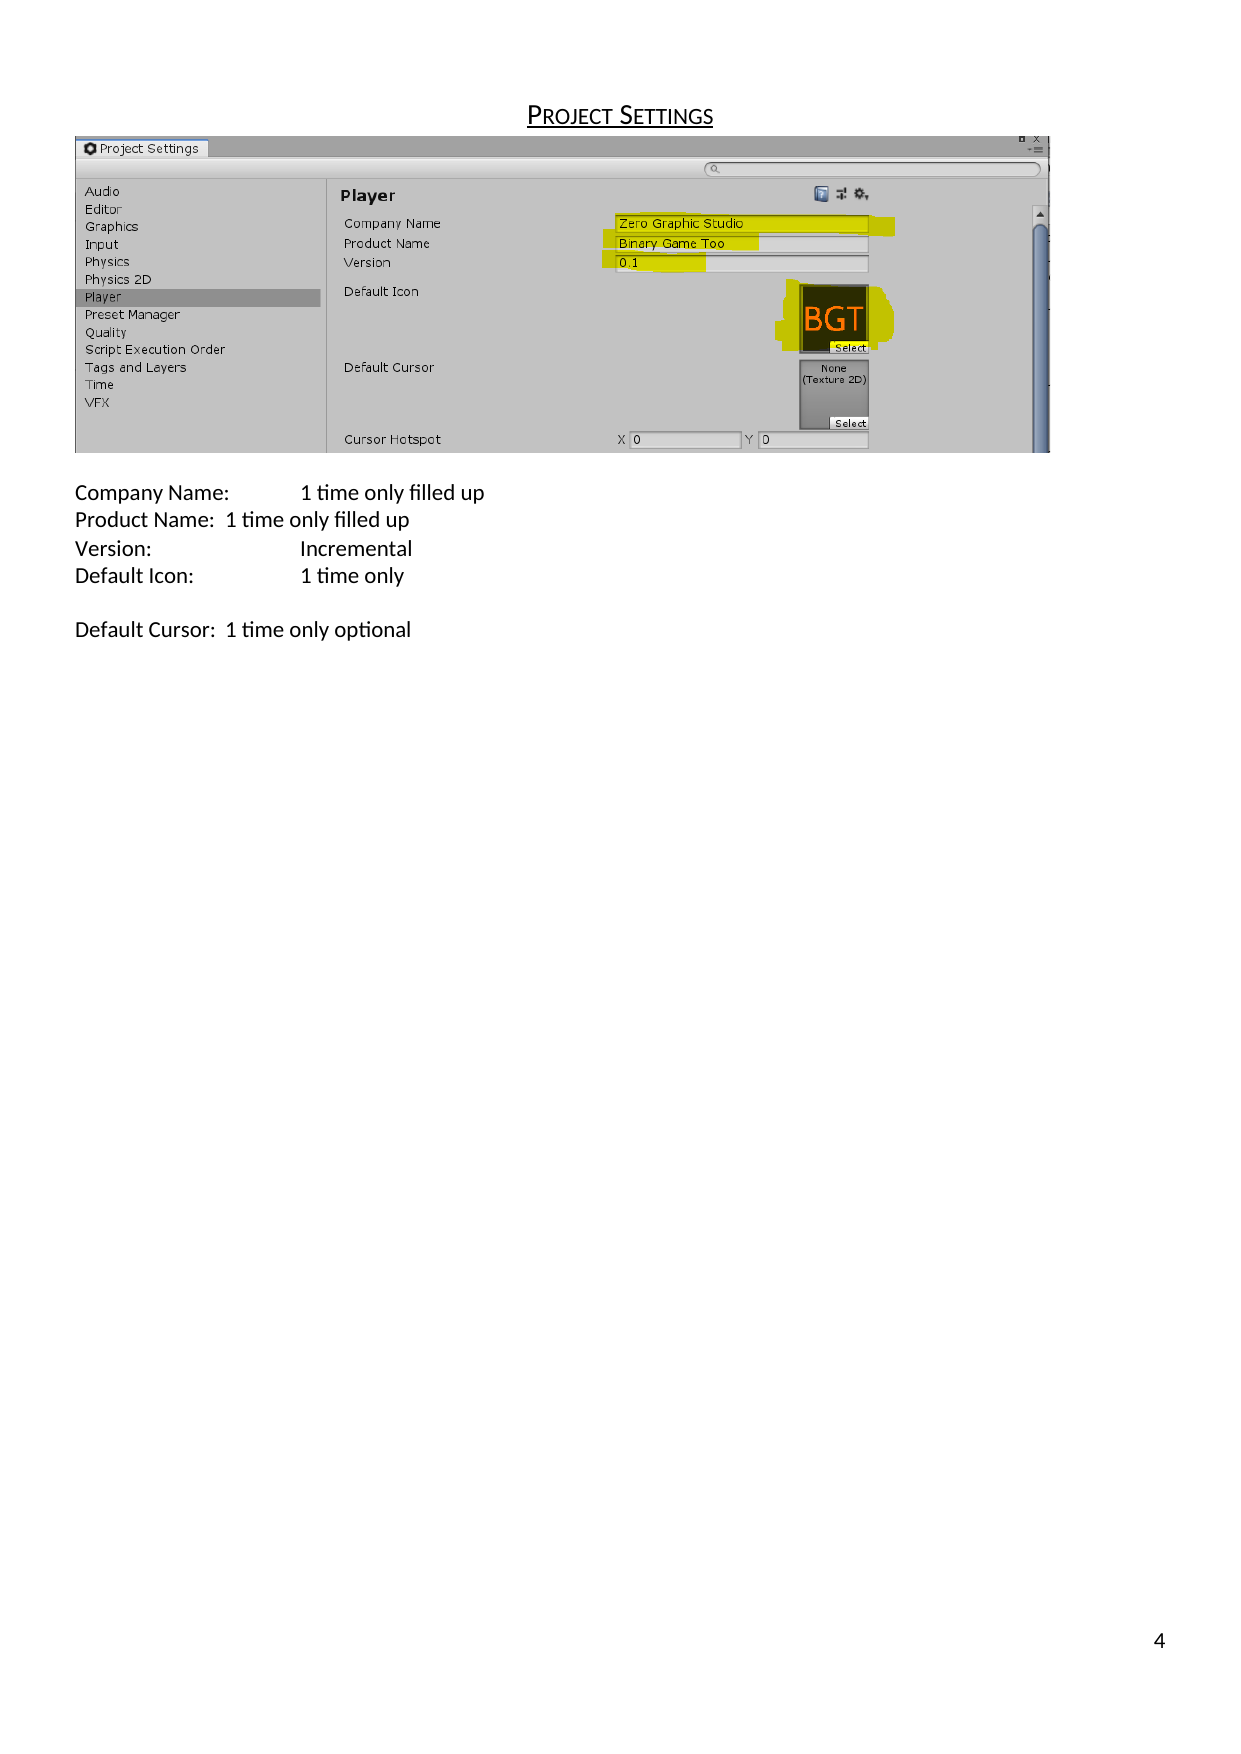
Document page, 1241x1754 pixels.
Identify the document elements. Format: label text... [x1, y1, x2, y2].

text Product Name: 1 time only filled up [75, 506, 1165, 534]
text Default Icon: 1 time only [75, 562, 1165, 590]
text Version: Incremental [75, 534, 1165, 562]
subtitle Project Settings [75, 96, 1165, 131]
picture [75, 136, 1050, 453]
text Default Cursor: 1 time only optional [75, 615, 1165, 643]
text Company Name: 1 time only filled up [75, 478, 1165, 506]
